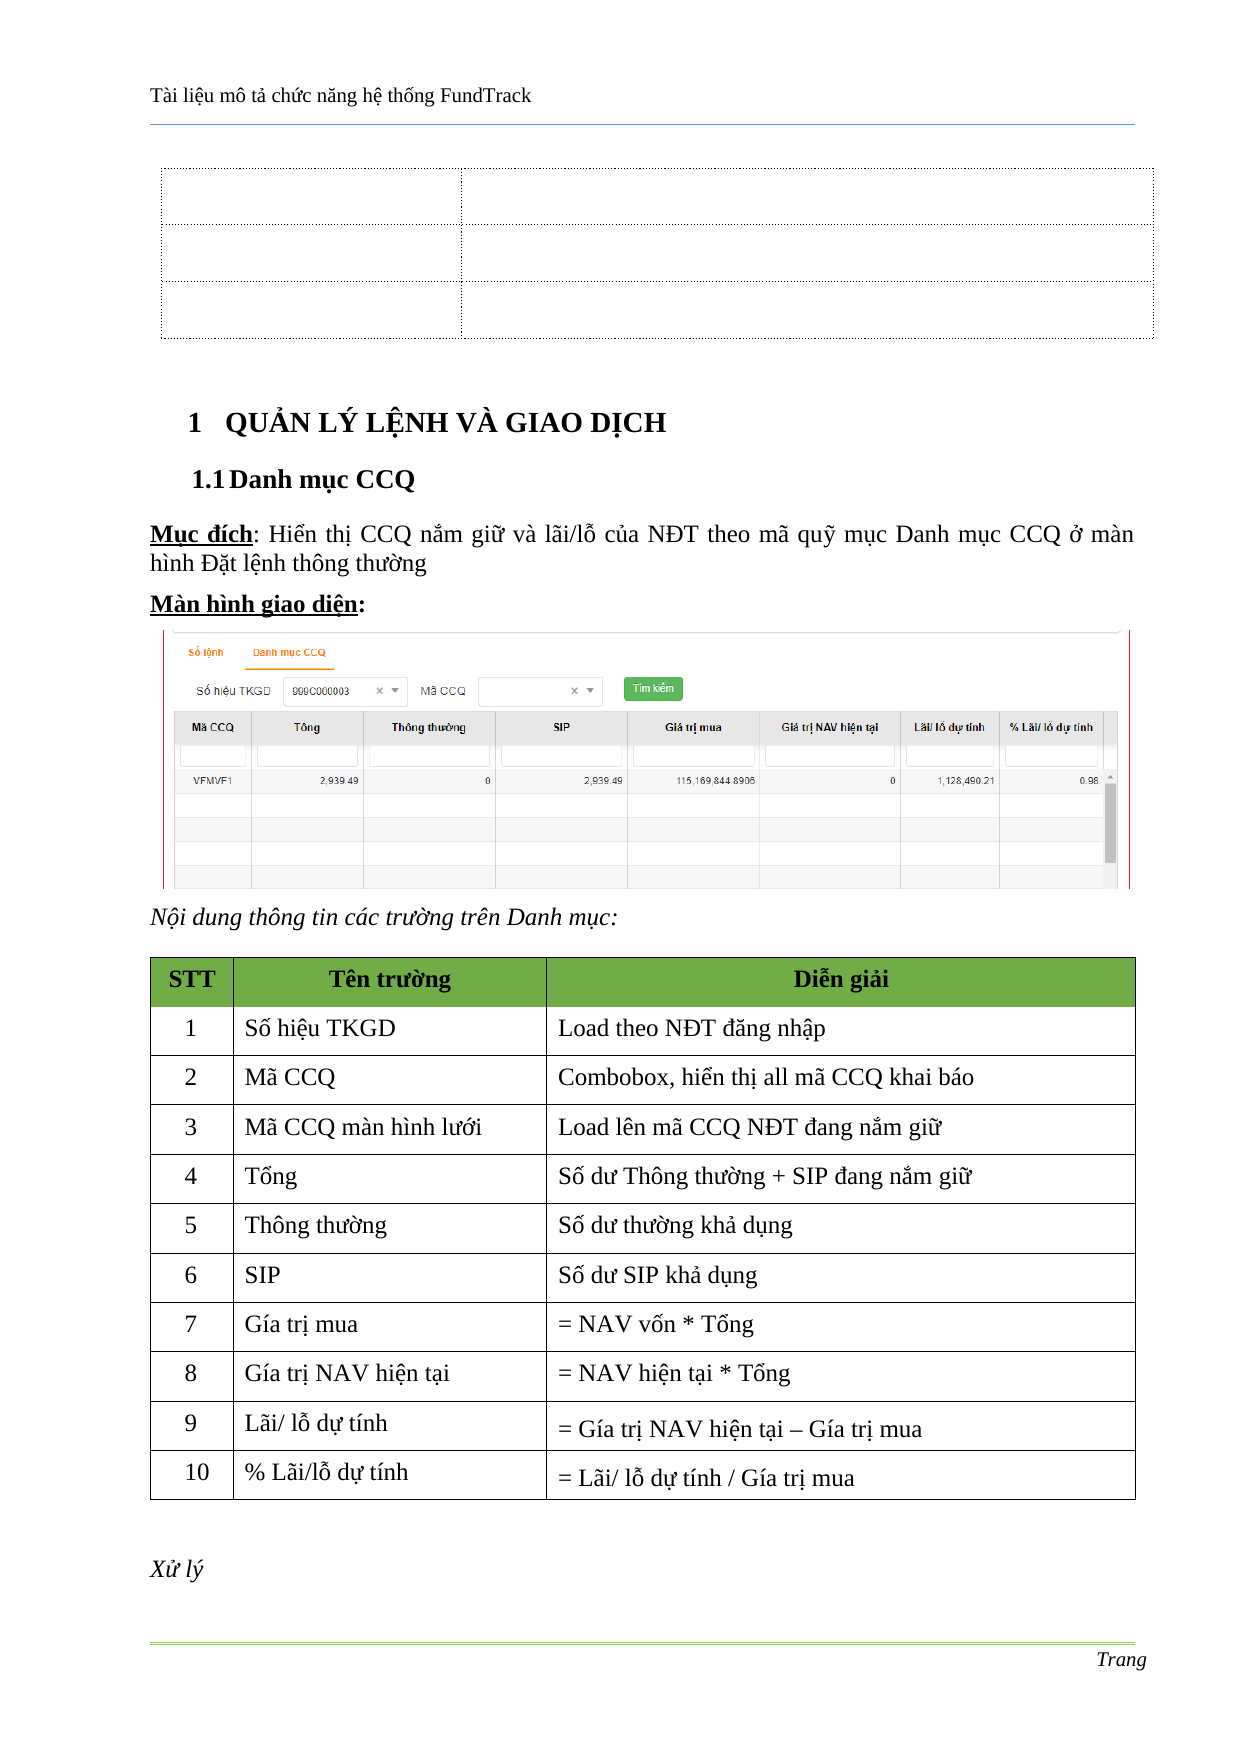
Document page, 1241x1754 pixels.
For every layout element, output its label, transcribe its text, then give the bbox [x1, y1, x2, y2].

table_cell [151, 1451, 233, 1499]
table_cell = NAV hiện tại * Tổng [547, 1352, 1135, 1401]
table_cell Load lên mã CCQ NĐT đang nắm giữ [547, 1105, 1135, 1154]
picture [150, 630, 1136, 889]
table_cell % Lãi/lỗ dự tính [234, 1451, 546, 1499]
table_cell = NAV vốn * Tổng [547, 1303, 1135, 1351]
table_cell [151, 1204, 233, 1252]
table_cell [151, 1254, 233, 1302]
table_cell Tổng [234, 1155, 546, 1203]
table_cell = Gía trị NAV hiện tại – Gía trị mua [547, 1402, 1135, 1450]
text Màn hình giao diện: [150, 589, 1135, 618]
table_cell Thông thường [234, 1204, 546, 1252]
table_cell Số dư Thông thường + SIP đang nắm giữ [547, 1155, 1135, 1203]
table_cell Mã CCQ màn hình lưới [234, 1105, 546, 1154]
table_cell Gía trị mua [234, 1303, 546, 1351]
table_cell [462, 168, 1153, 224]
table_cell [162, 168, 462, 224]
table_cell Mã CCQ [234, 1056, 546, 1104]
table_cell Gía trị NAV hiện tại [234, 1352, 546, 1401]
table_cell [151, 1303, 233, 1351]
table_cell [151, 1155, 233, 1203]
table_cell [151, 1352, 233, 1401]
table_cell [151, 1105, 233, 1154]
table_header Tên trường [234, 958, 546, 1007]
table_cell [151, 1402, 233, 1450]
subtitle Danh mục CCQ [191, 463, 1135, 494]
table_cell SIP [234, 1254, 546, 1302]
subtitle QUẢN LÝ LỆNH VÀ GIAO DỊCH [187, 405, 1135, 438]
text Mục đích: Hiển thị CCQ nắm giữ và lãi/lỗ của NĐT theo mã quỹ mục Danh mục CCQ ở màn hình Đặt lệnh thông thường [150, 519, 1135, 577]
table_cell = Lãi/ lỗ dự tính / Gía trị mua [547, 1451, 1135, 1499]
table_cell [162, 224, 462, 281]
text Nội dung thông tin các trường trên Danh mục: [150, 902, 1135, 930]
table_cell [462, 281, 1153, 337]
table_cell Số dư SIP khả dụng [547, 1254, 1135, 1302]
text Xử lý [150, 1554, 1135, 1583]
table_cell Load theo NĐT đăng nhập [547, 1007, 1135, 1055]
table_cell Số dư thường khả dụng [547, 1204, 1135, 1252]
table_cell Lãi/ lỗ dự tính [234, 1402, 546, 1450]
table_header STT [151, 958, 233, 1007]
table_cell Số hiệu TKGD [234, 1007, 546, 1055]
table_cell [151, 1056, 233, 1104]
table_cell [151, 1007, 233, 1055]
table_cell Combobox, hiển thị all mã CCQ khai báo [547, 1056, 1135, 1104]
table_header Diễn giải [547, 958, 1135, 1007]
table_cell [462, 224, 1153, 281]
table_cell [162, 281, 462, 337]
